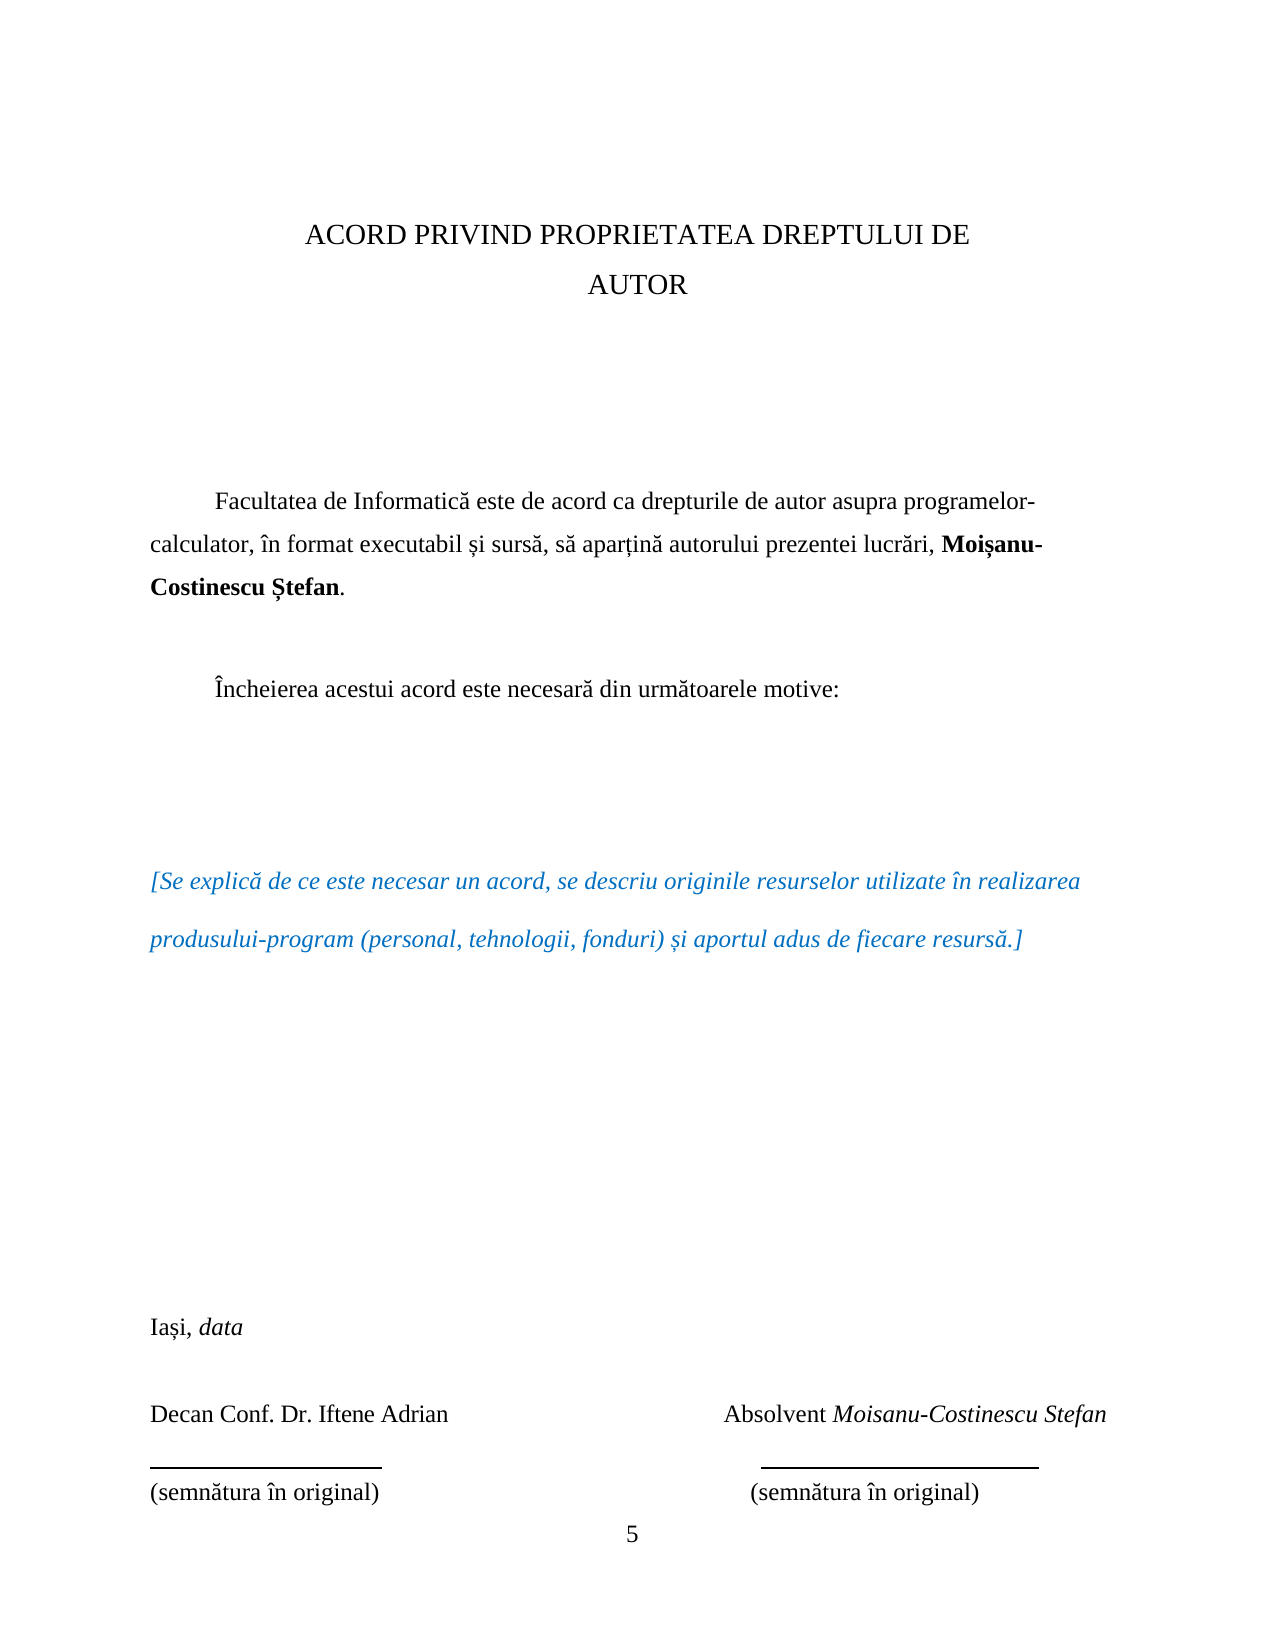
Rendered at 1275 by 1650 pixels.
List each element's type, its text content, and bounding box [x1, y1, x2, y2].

text Iași, data [150, 1312, 1139, 1341]
text Facultatea de Informatică este de acord ca drepturile de autor asupra programelor-calculator, în format executabil și sursă, să aparțină autorului prezentei lucrări, Moișanu-Costinescu Ștefan. [150, 486, 1090, 601]
text Decan Conf. Dr. Iftene Adrian Absolvent Moisanu-Costinescu Stefan [150, 1399, 1139, 1427]
text produsului-program (personal, tehnologii, fonduri) și aportul adus de fiecare resursă.] [150, 924, 1139, 952]
text (semnătura în original) (semnătura în original) [150, 1477, 1139, 1506]
text ACORD PRIVIND PROPRIETATEA DREPTULUI DE AUTOR [280, 217, 995, 301]
text Încheierea acestui acord este necesară din următoarele motive: [150, 674, 1139, 703]
text [Se explică de ce este necesar un acord, se descriu originile resurselor utilizate în realizarea [150, 866, 1139, 895]
